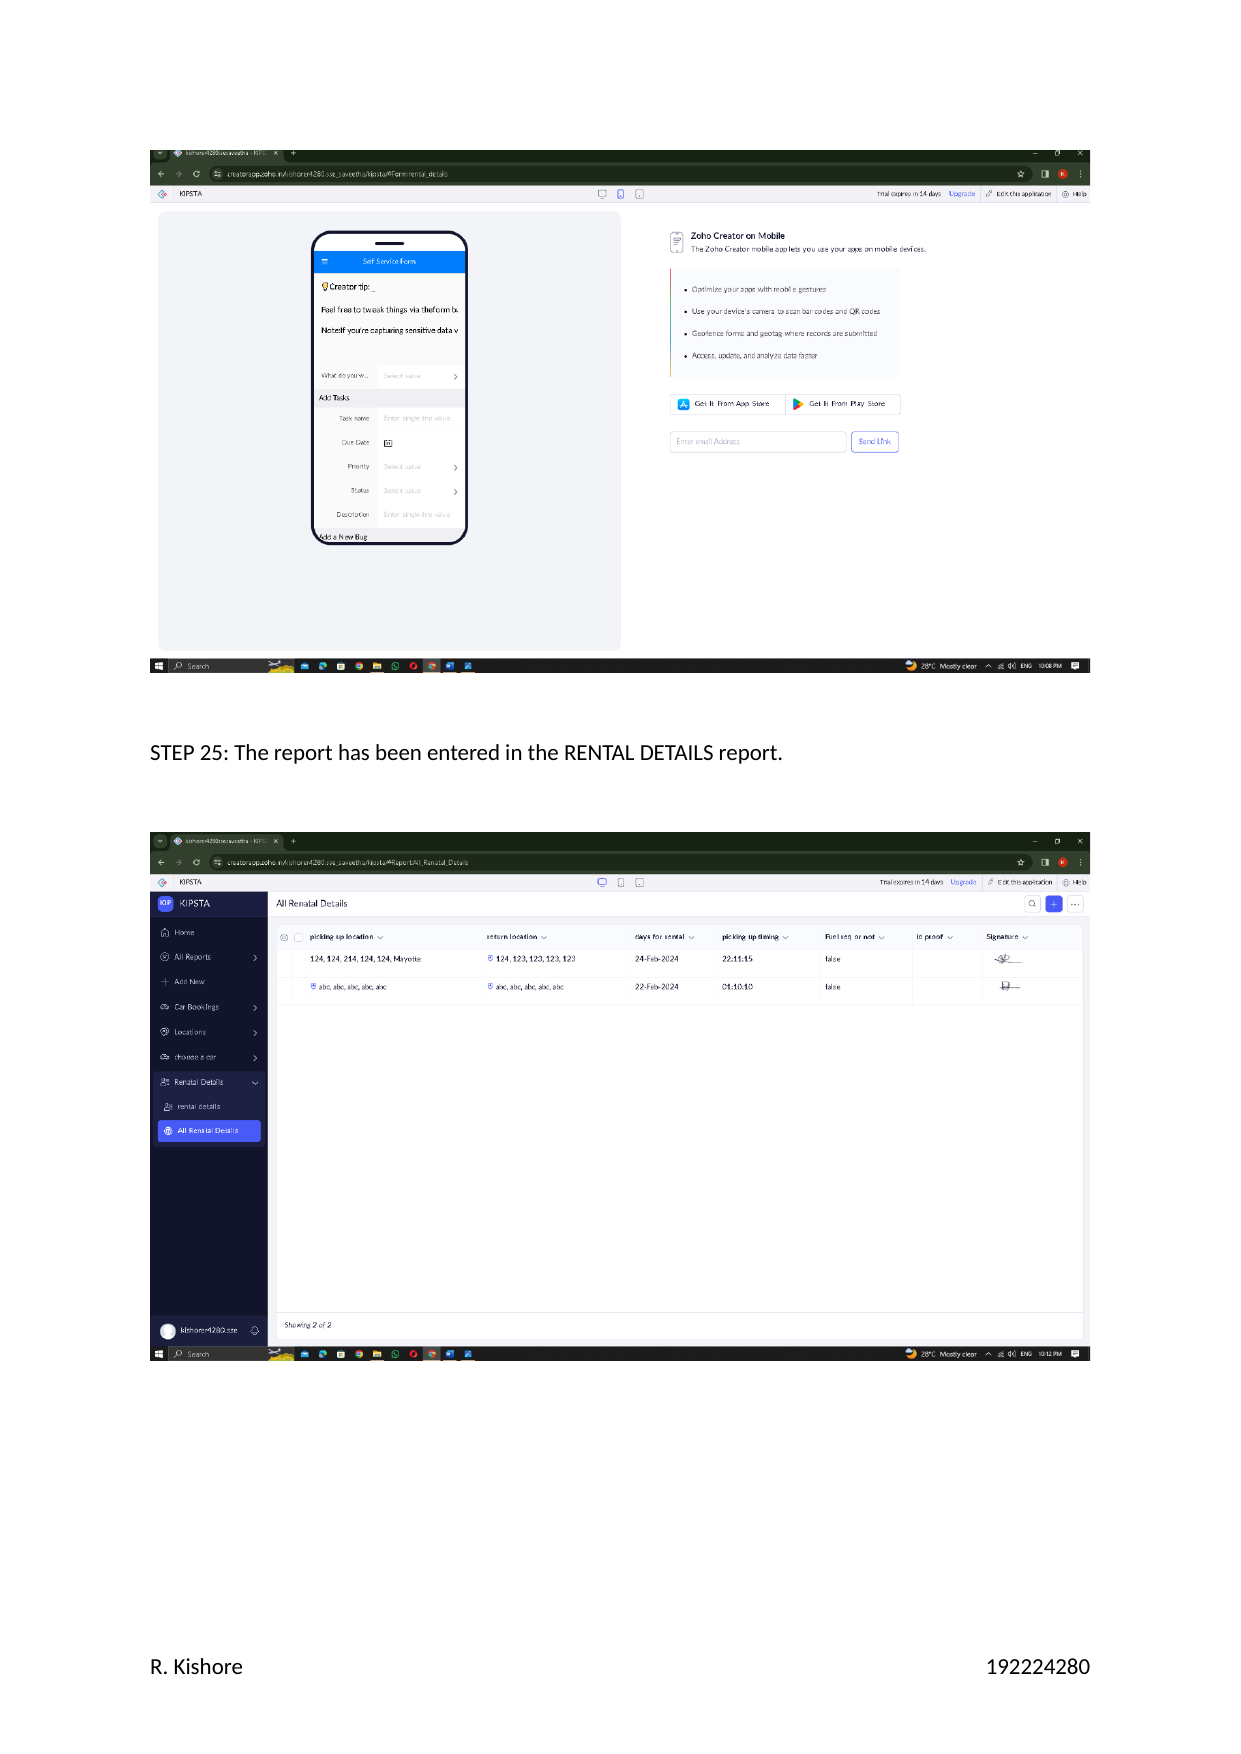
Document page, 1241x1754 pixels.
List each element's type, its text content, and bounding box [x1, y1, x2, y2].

picture [150, 150, 1091, 673]
picture [150, 832, 1091, 1361]
text STEP 25: The report has been entered in the RENTAL DETAILS report. [150, 738, 1090, 766]
